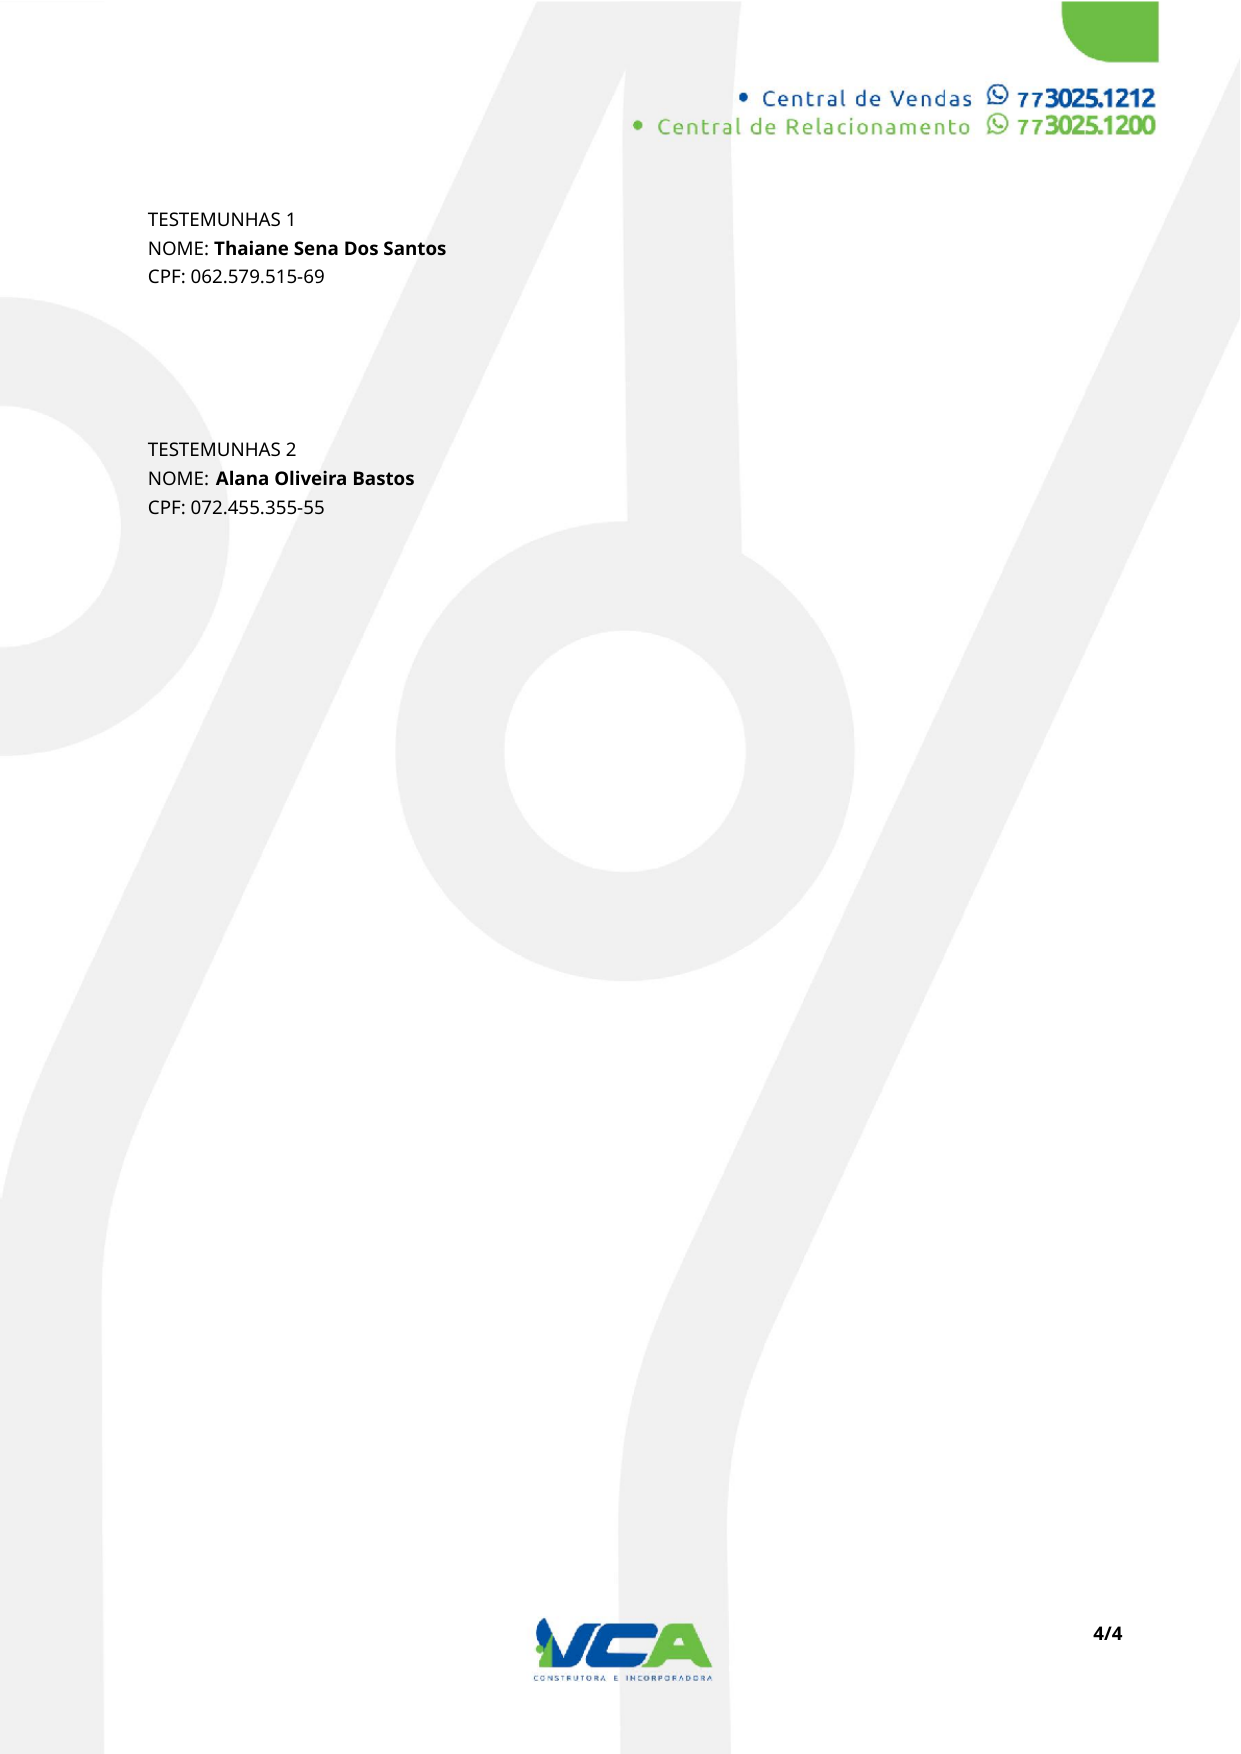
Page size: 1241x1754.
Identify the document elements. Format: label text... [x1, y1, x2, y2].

text TESTEMUNHAS 1 [148, 206, 1108, 232]
text TESTEMUNHAS 2 [148, 436, 1108, 462]
picture [0, 1, 1241, 1754]
list CPF: 072.455.355-55 [148, 495, 1108, 520]
text NOME: Thaiane Sena Dos Santos [148, 235, 1108, 260]
list CPF: 062.579.515-69 [148, 263, 1108, 289]
text NOME: Alana Oliveira Bastos [148, 465, 1108, 490]
